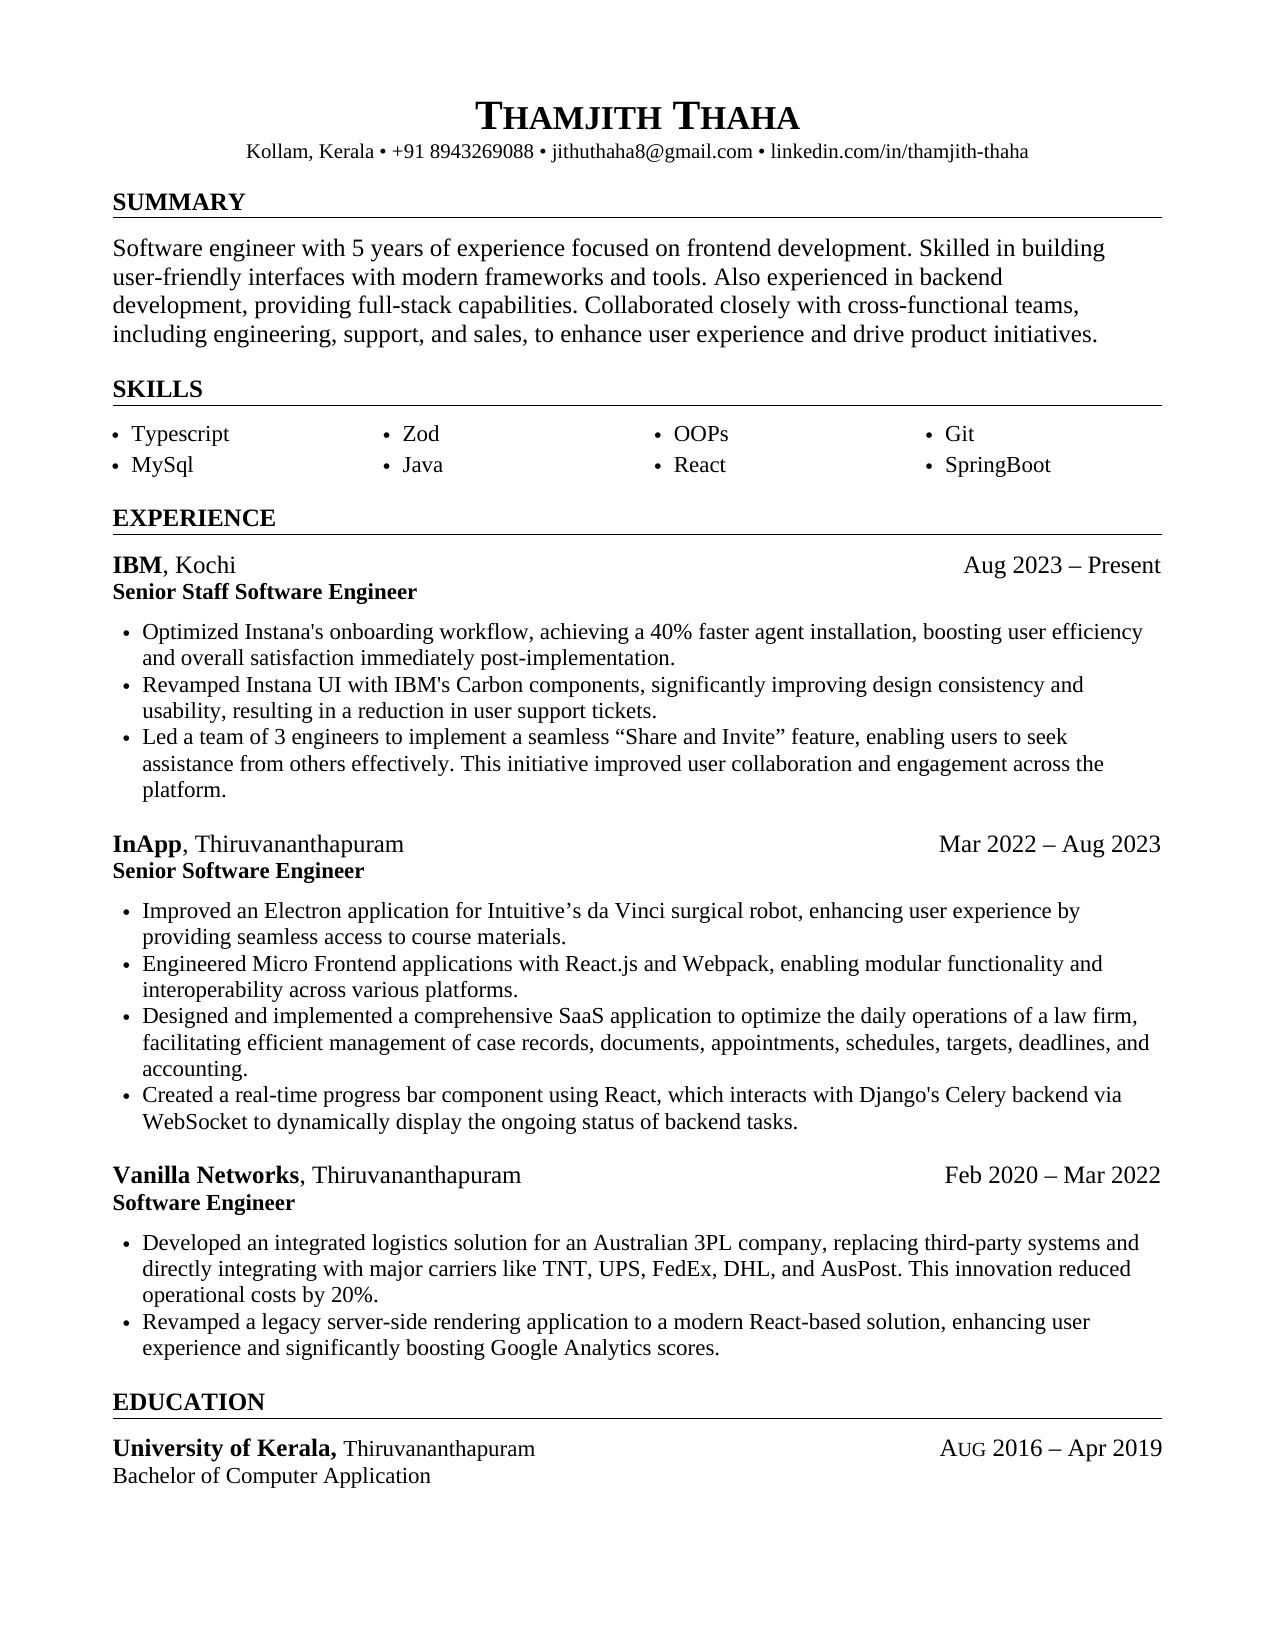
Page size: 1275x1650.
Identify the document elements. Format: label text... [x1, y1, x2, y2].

list Revamped a legacy server-side rendering application to a modern React-based solution, enhancing user experience and significantly boosting Google Analytics scores. [123, 1308, 1162, 1361]
list SpringBoot [926, 451, 1162, 477]
text Senior Software Engineer [112, 857, 1162, 884]
text Kollam, Kerala • +91 8943269088 • jithuthaha8@gmail.com • linkedin.com/in/thamjith-thaha [112, 138, 1162, 163]
text University of Kerala, Thiruvananthapuram Aug 2016 – Apr 2019 [112, 1433, 1162, 1462]
text Software Engineer [112, 1189, 1162, 1216]
list Created a real-time progress bar component using React, which interacts with Django's Celery backend via WebSocket to dynamically display the ongoing status of backend tasks. [123, 1081, 1162, 1134]
list Git [926, 421, 1162, 447]
list Optimized Instana's onboarding workflow, achieving a 40% faster agent installation, boosting user efficiency and overall satisfaction immediately post-implementation. [123, 618, 1162, 671]
list Designed and implemented a comprehensive SaaS application to optimize the daily operations of a law firm, facilitating efficient management of case records, documents, appointments, schedules, targets, deadlines, and accounting. [123, 1002, 1162, 1081]
text SKILLS [112, 374, 1162, 406]
text Bachelor of Computer Application [112, 1462, 1162, 1488]
text SUMMARY [112, 187, 1162, 218]
text Thamjith Thaha [112, 91, 1162, 138]
text EDUCATION [112, 1387, 1162, 1419]
text Vanilla Networks, Thiruvananthapuram Feb 2020 – Mar 2022 [112, 1161, 1162, 1189]
list OOPs [655, 421, 891, 447]
text EXPERIENCE [112, 503, 1162, 535]
list Java [384, 451, 620, 477]
text Software engineer with 5 years of experience focused on frontend development. Skilled in building [112, 233, 1162, 262]
list Zod [384, 421, 620, 447]
list React [655, 451, 891, 477]
text Senior Staff Software Engineer [112, 578, 1162, 605]
list MySql [112, 451, 349, 477]
list Improved an Electron application for Intuitive’s da Vinci surgical robot, enhancing user experience by providing seamless access to course materials. [123, 897, 1162, 950]
list Led a team of 3 engineers to implement a seamless “Share and Invite” feature, enabling users to seek assistance from others effectively. This initiative improved user collaboration and engagement across the platform. [123, 723, 1162, 802]
list Developed an integrated logistics solution for an Australian 3PL company, replacing third-party systems and directly integrating with major carriers like TNT, UPS, FedEx, DHL, and AusPost. This innovation reduced operational costs by 20%. [123, 1229, 1162, 1308]
text user-friendly interfaces with modern frameworks and tools. Also experienced in backend [112, 262, 1162, 290]
text IBM, Kochi Aug 2023 – Present [112, 550, 1162, 578]
text InApp, Thiruvananthapuram Mar 2022 – Aug 2023 [112, 829, 1162, 857]
list Typescript [112, 421, 349, 447]
text development, providing full-stack capabilities. Collaborated closely with cross-functional teams, including engineering, support, and sales, to enhance user experience and drive product initiatives. [112, 290, 1162, 348]
list Revamped Instana UI with IBM's Carbon components, significantly improving design consistency and usability, resulting in a reduction in user support tickets. [123, 671, 1162, 723]
list Engineered Micro Frontend applications with React.js and Webpack, enabling modular functionality and interoperability across various platforms. [123, 950, 1162, 1002]
